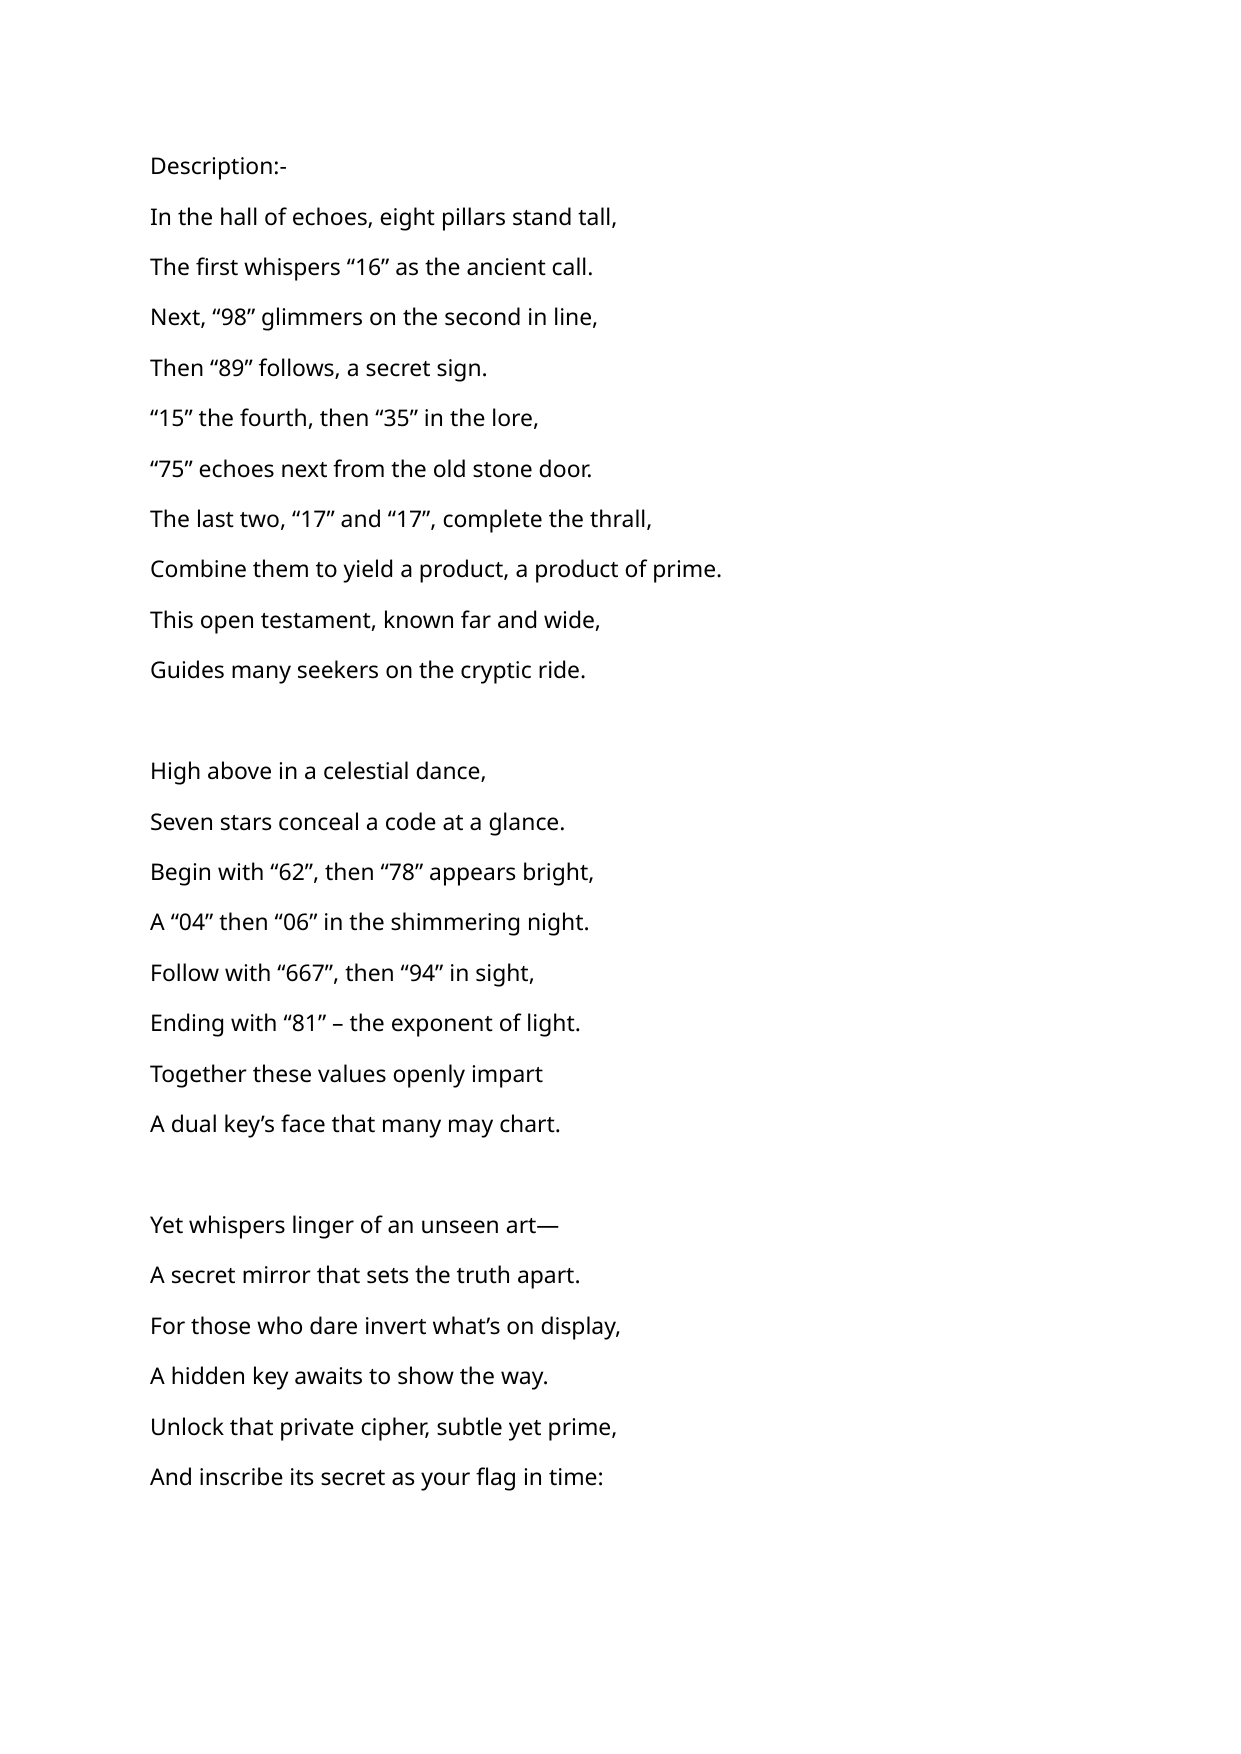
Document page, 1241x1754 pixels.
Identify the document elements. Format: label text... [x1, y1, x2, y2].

text This open testament, known far and wide, [150, 604, 1090, 635]
text High above in a celestial dance, [150, 755, 1090, 786]
text Combine them to yield a product, a product of prime. [150, 553, 1090, 584]
text A hidden key awaits to show the way. [150, 1360, 1090, 1391]
text Description:- [150, 150, 1090, 181]
text Together these values openly impart [150, 1057, 1090, 1089]
text Begin with “62”, then “78” appears bright, [150, 856, 1090, 887]
text Ending with “81” – the exponent of light. [150, 1007, 1090, 1038]
text Next, “98” glimmers on the second in line, [150, 301, 1090, 332]
text Seven stars conceal a code at a glance. [150, 805, 1090, 837]
text In the hall of echoes, eight pillars stand tall, [150, 200, 1090, 232]
text Then “89” follows, a secret sign. [150, 352, 1090, 383]
text And inscribe its secret as your flag in time: [150, 1461, 1090, 1492]
text Unlock that private cipher, subtle yet prime, [150, 1410, 1090, 1442]
text A secret mirror that sets the truth apart. [150, 1259, 1090, 1290]
text A “04” then “06” in the shimmering night. [150, 906, 1090, 937]
text The first whispers “16” as the ancient call. [150, 251, 1090, 282]
text “75” echoes next from the old stone door. [150, 452, 1090, 484]
text Yet whispers linger of an unseen art— [150, 1209, 1090, 1240]
text The last two, “17” and “17”, complete the thrall, [150, 503, 1090, 534]
text For those who dare invert what’s on display, [150, 1309, 1090, 1341]
text Follow with “667”, then “94” in sight, [150, 957, 1090, 988]
text A dual key’s face that many may chart. [150, 1108, 1090, 1139]
text “15” the fourth, then “35” in the lore, [150, 402, 1090, 433]
text Guides many seekers on the cryptic ride. [150, 654, 1090, 685]
